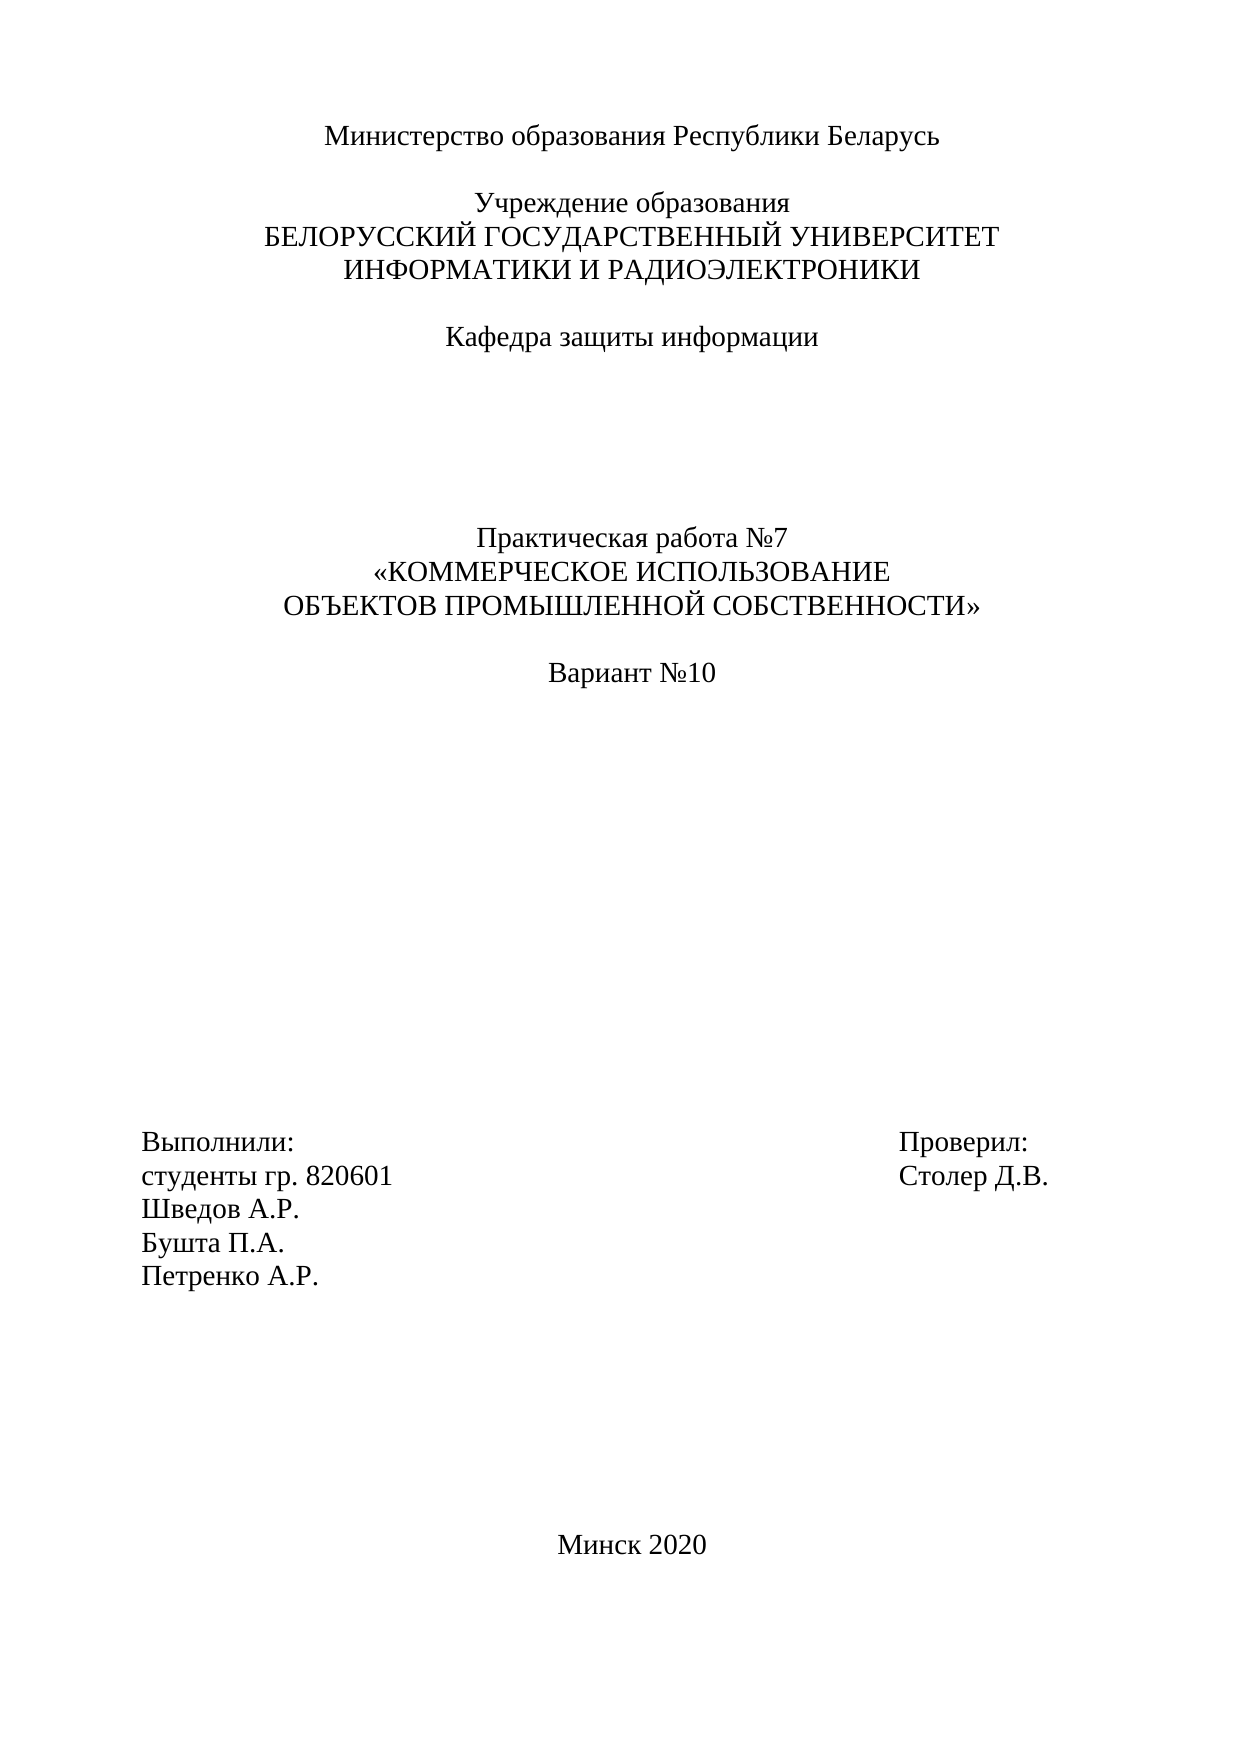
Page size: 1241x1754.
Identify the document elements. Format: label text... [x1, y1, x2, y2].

table_header Выполнили: [130, 1124, 690, 1158]
text «КОММЕРЧЕСКОЕ ИСПОЛЬЗОВАНИЕ [130, 554, 1134, 588]
text Министерство образования Республики Беларусь [130, 118, 1134, 152]
table_cell Столер Д.В. [690, 1158, 1104, 1292]
table_header Проверил: [690, 1124, 1104, 1158]
text Учреждение образования [130, 185, 1134, 219]
text Кафедра защиты информации [130, 319, 1134, 353]
table_cell студенты гр. 820601 Шведов А.Р. Бушта П.А. Петренко А.Р. [130, 1158, 690, 1292]
text Вариант №10 [130, 655, 1134, 688]
text Практическая работа №7 [130, 521, 1134, 554]
text БЕЛОРУССКИЙ ГОСУДАРСТВЕННЫЙ УНИВЕРСИТЕТ ИНФОРМАТИКИ И РАДИОЭЛЕКТРОНИКИ [130, 219, 1134, 286]
text ОБЪЕКТОВ ПРОМЫШЛЕННОЙ СОБСТВЕННОСТИ» [130, 588, 1134, 621]
text Минск 2020 [130, 1527, 1134, 1560]
